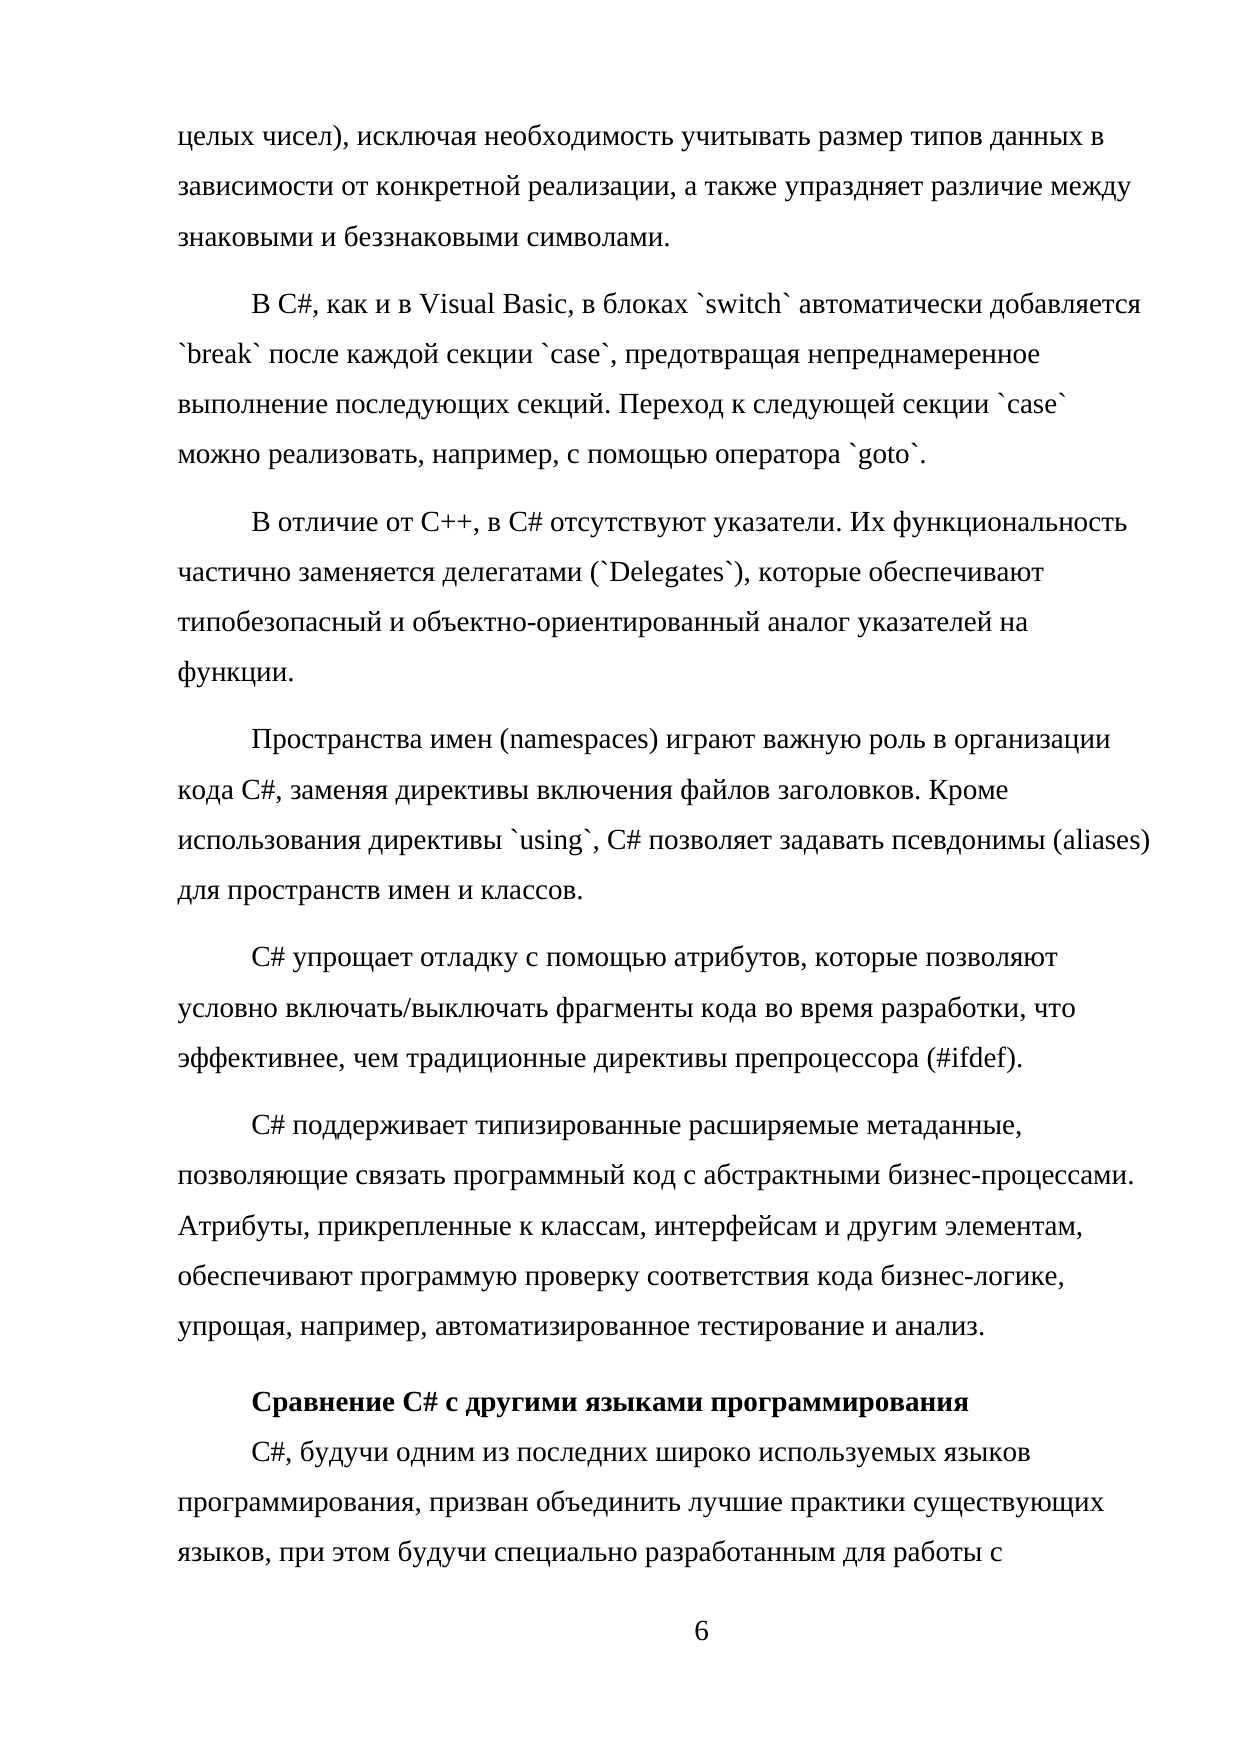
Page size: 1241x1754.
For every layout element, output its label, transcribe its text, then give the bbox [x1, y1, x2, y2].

text C# упрощает отладку с помощью атрибутов, которые позволяют условно включать/выключать фрагменты кода во время разработки, что эффективнее, чем традиционные директивы препроцессора (#ifdef). [177, 939, 1152, 1074]
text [177, 118, 1152, 252]
text Пространства имен (namespaces) играют важную роль в организации кода C#, заменяя директивы включения файлов заголовков. Кроме использования директивы `using`, C# позволяет задавать псевдонимы (aliases) для пространств имен и классов. [177, 722, 1152, 906]
text В отличие от C++, в C# отсутствуют указатели. Их функциональность частично заменяется делегатами (`Delegates`), которые обеспечивают типобезопасный и объектно-ориентированный аналог указателей на функции. [177, 504, 1152, 688]
text В C#, как и в Visual Basic, в блоках `switch` автоматически добавляется `break` после каждой секции `case`, предотвращая непреднамеренное выполнение последующих секций. Переход к следующей секции `case` можно реализовать, например, с помощью оператора `goto`. [177, 286, 1152, 470]
text C# поддерживает типизированные расширяемые метаданные, позволяющие связать программный код с абстрактными бизнес-процессами. Атрибуты, прикрепленные к классам, интерфейсам и другим элементам, обеспечивают программую проверку соответствия кода бизнес-логике, упрощая, например, автоматизированное тестирование и анализ. [177, 1107, 1152, 1342]
subtitle Сравнение C# с другими языками программирования [177, 1384, 1152, 1417]
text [177, 1434, 1152, 1568]
